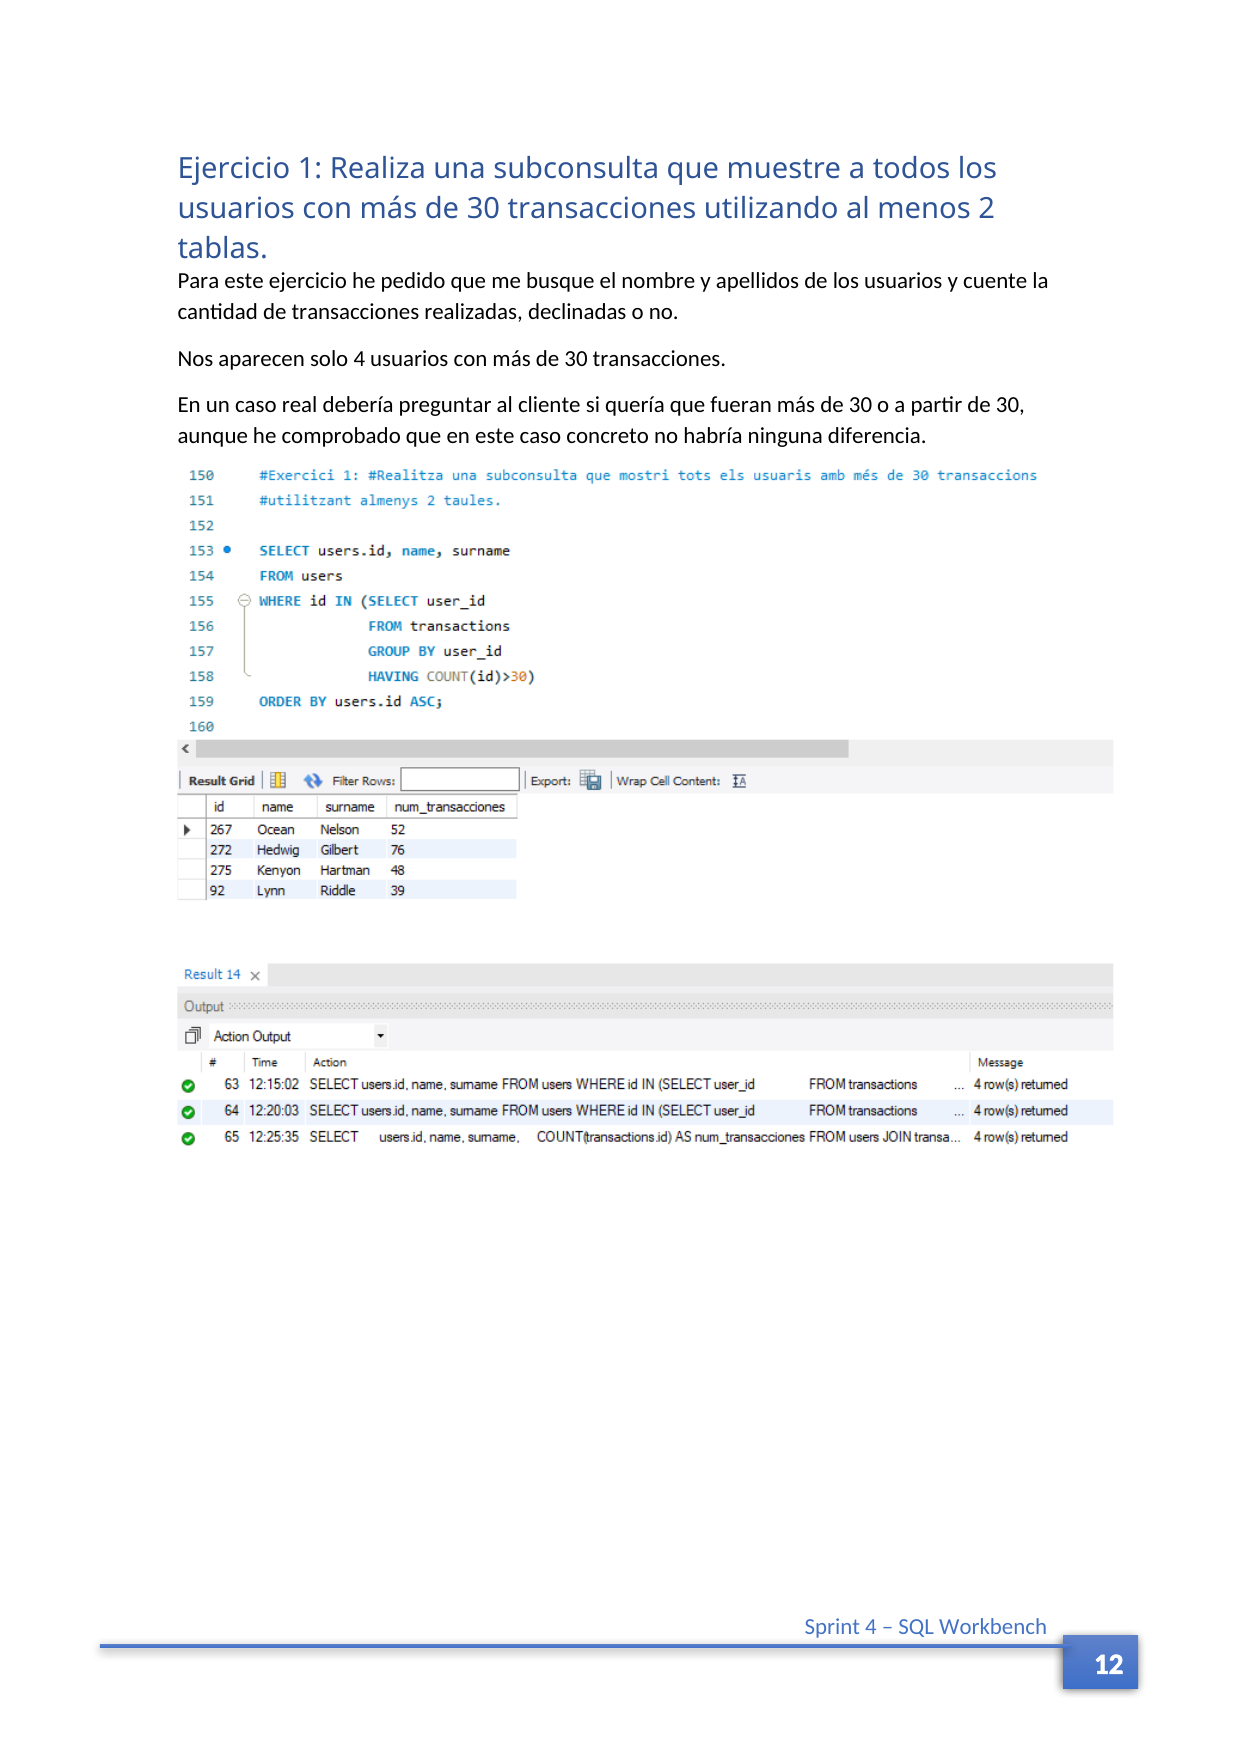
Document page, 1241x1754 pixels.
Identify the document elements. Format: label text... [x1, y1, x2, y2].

text En un caso real debería preguntar al cliente si quería que fueran más de 30 o a partir de 30, aunque he comprobado que en este caso concreto no habría ninguna diferencia. [177, 391, 1063, 449]
subtitle Ejercicio 1: Realiza una subconsulta que muestre a todos los usuarios con más de 30 transacciones utilizando al menos 2 tablas. [177, 148, 1063, 267]
text Para este ejercicio he pedido que me busque el nombre y apellidos de los usuarios y cuente la cantidad de transacciones realizadas, declinadas o no. [177, 267, 1063, 325]
text Nos aparecen solo 4 usuarios con más de 30 transacciones. [177, 344, 1063, 372]
picture [177, 467, 1114, 1161]
